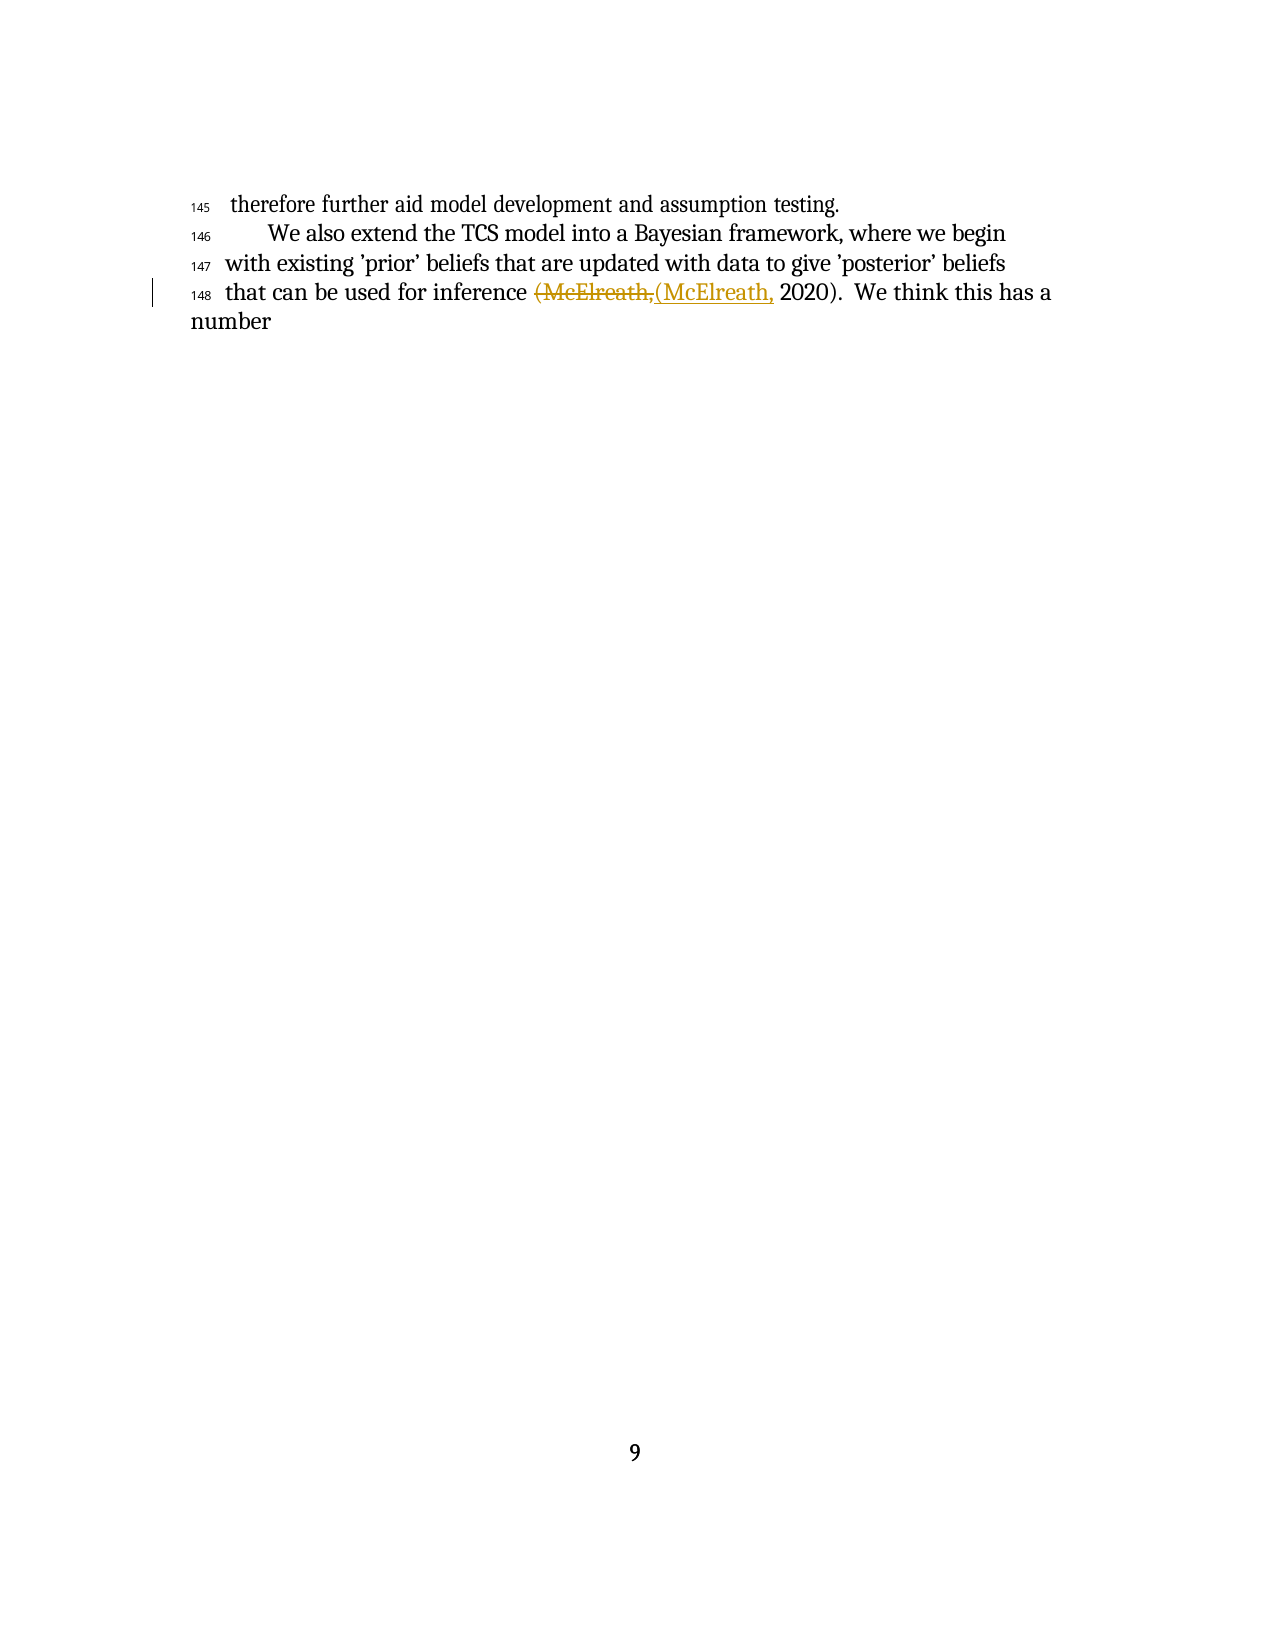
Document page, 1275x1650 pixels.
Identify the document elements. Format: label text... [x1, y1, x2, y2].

text 146 We also extend the TCS model into a Bayesian framework, where we begin [190, 219, 1096, 248]
text 148 that can be used for inference 2020). We think this has a number [190, 278, 1096, 336]
text 147 with existing ’prior’ beliefs that are updated with data to give ’posterior’ beliefs [190, 249, 1096, 277]
text 145 therefore further aid model development and assumption testing. [190, 189, 1096, 218]
